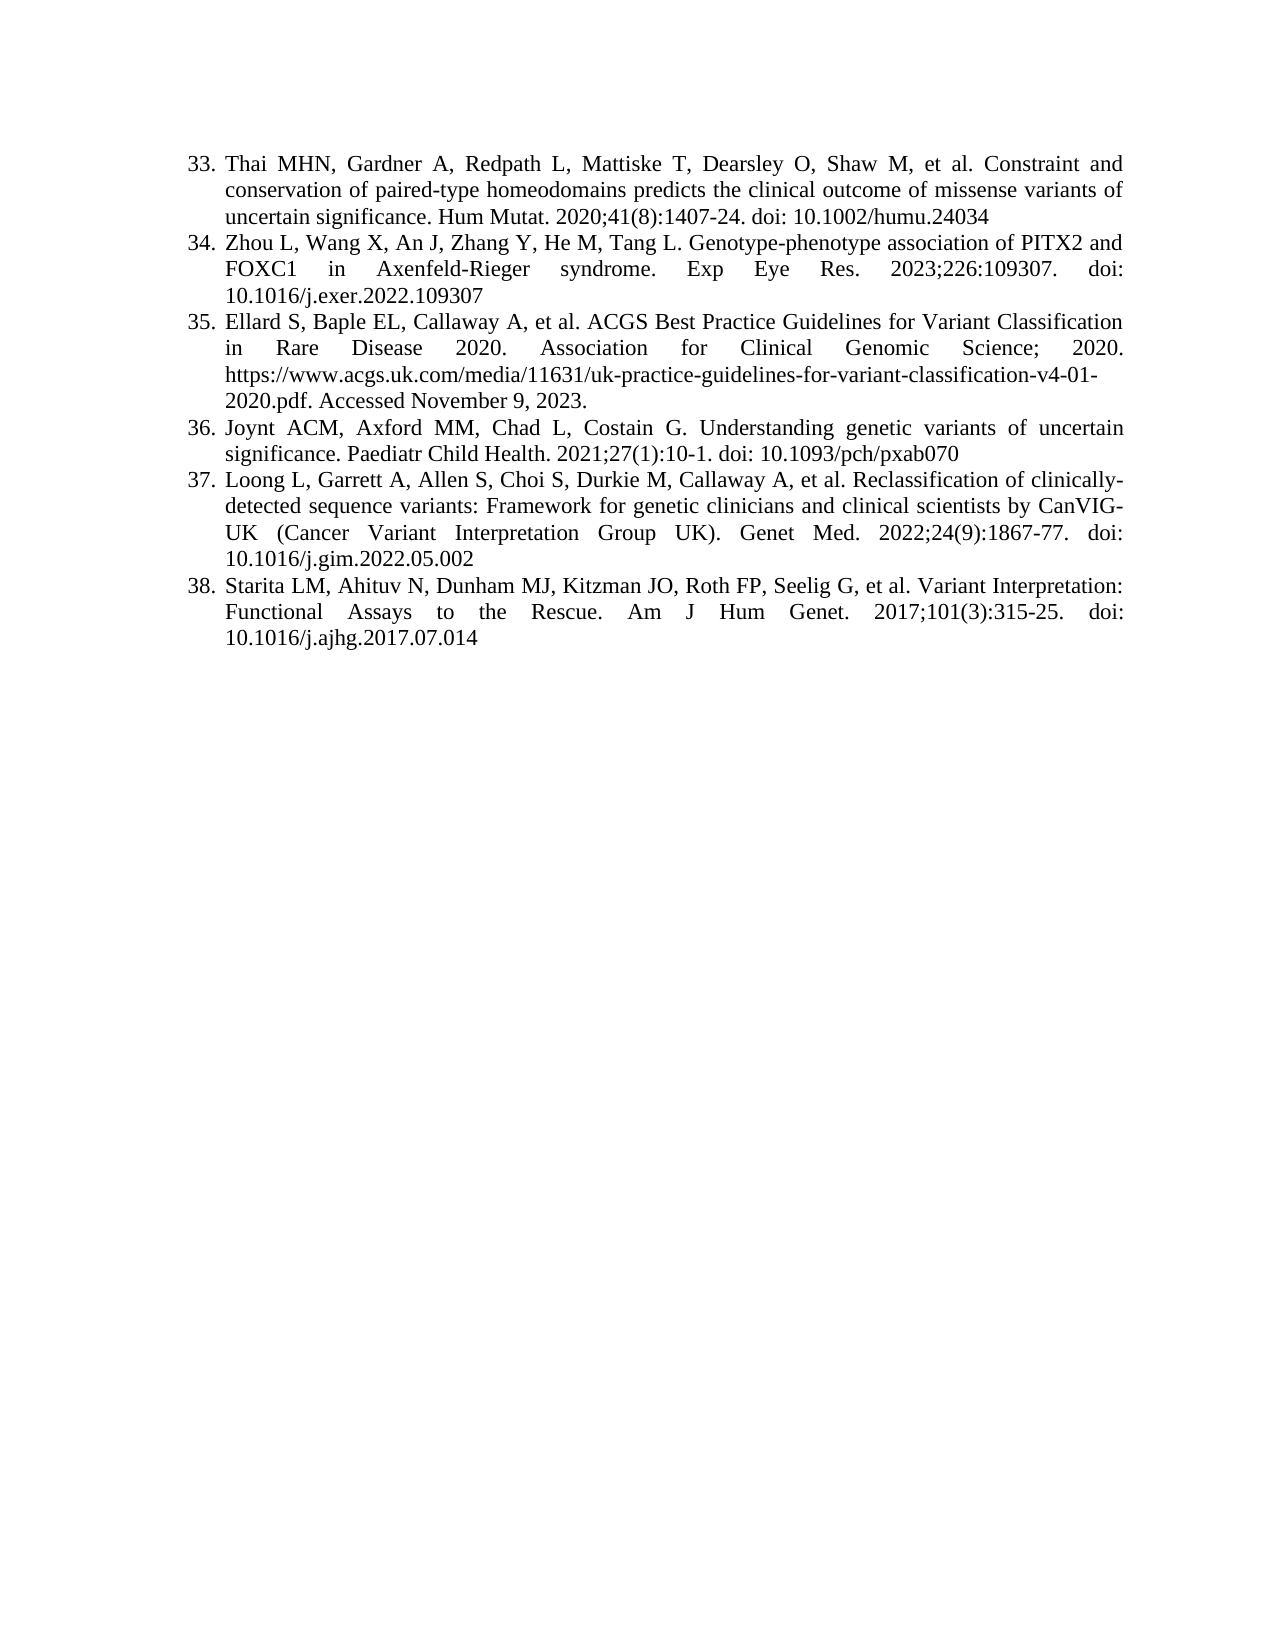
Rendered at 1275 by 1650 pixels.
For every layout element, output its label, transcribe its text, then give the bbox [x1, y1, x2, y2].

list Joynt ACM, Axford MM, Chad L, Costain G. Understanding genetic variants of uncertain significance. Paediatr Child Health. 2021;27(1):10-1. doi: 10.1093/pch/pxab070 [187, 413, 1125, 466]
list Thai MHN, Gardner A, Redpath L, Mattiske T, Dearsley O, Shaw M, et al. Constraint and conservation of paired-type homeodomains predicts the clinical outcome of missense variants of uncertain significance. Hum Mutat. 2020;41(8):1407-24. doi: 10.1002/humu.24034 [187, 150, 1125, 229]
list Ellard S, Baple EL, Callaway A, et al. ACGS Best Practice Guidelines for Variant Classification in Rare Disease 2020. Association for Clinical Genomic Science; 2020. https://www.acgs.uk.com/media/11631/uk-practice-guidelines-for-variant-classification-v4-01-2020.pdf. Accessed November 9, 2023. [187, 308, 1125, 413]
list Zhou L, Wang X, An J, Zhang Y, He M, Tang L. Genotype-phenotype association of PITX2 and FOXC1 in Axenfeld-Rieger syndrome. Exp Eye Res. 2023;226:109307. doi: 10.1016/j.exer.2022.109307 [187, 229, 1125, 308]
list Starita LM, Ahituv N, Dunham MJ, Kitzman JO, Roth FP, Seelig G, et al. Variant Interpretation: Functional Assays to the Rescue. Am J Hum Genet. 2017;101(3):315-25. doi: 10.1016/j.ajhg.2017.07.014 [187, 572, 1125, 651]
list Loong L, Garrett A, Allen S, Choi S, Durkie M, Callaway A, et al. Reclassification of clinically-detected sequence variants: Framework for genetic clinicians and clinical scientists by CanVIG-UK (Cancer Variant Interpretation Group UK). Genet Med. 2022;24(9):1867-77. doi: 10.1016/j.gim.2022.05.002 [187, 466, 1125, 572]
